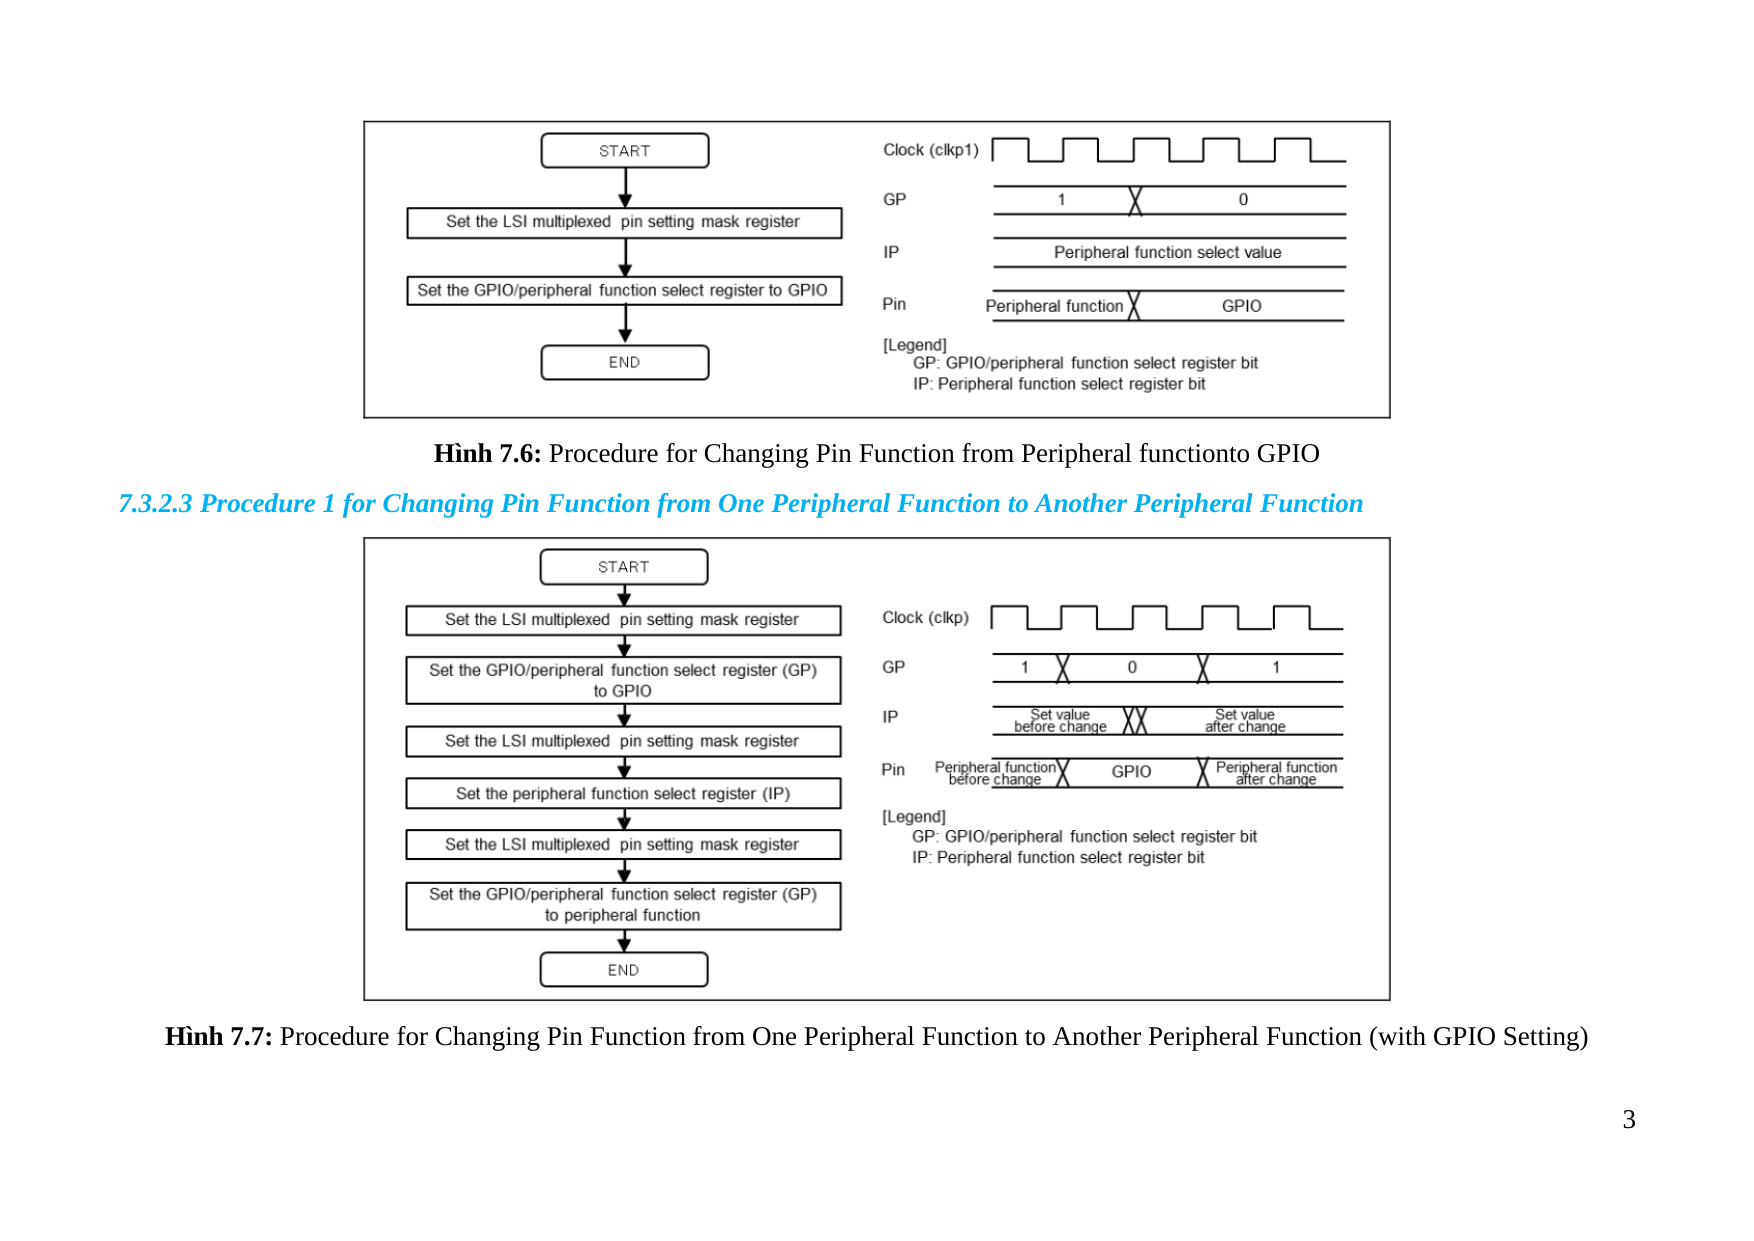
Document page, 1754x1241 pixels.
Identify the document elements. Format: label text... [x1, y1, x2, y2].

picture [360, 534, 1394, 1005]
picture [360, 118, 1394, 422]
text Hình 7.6: Procedure for Changing Pin Function from Peripheral functionto GPIO [118, 437, 1636, 468]
subtitle Procedure 1 for Changing Pin Function from One Peripheral Function to Another Peripheral Function [118, 488, 1636, 519]
text Hình 7.7: Procedure for Changing Pin Function from One Peripheral Function to Another Peripheral Function (with GPIO Setting) [118, 1021, 1636, 1052]
